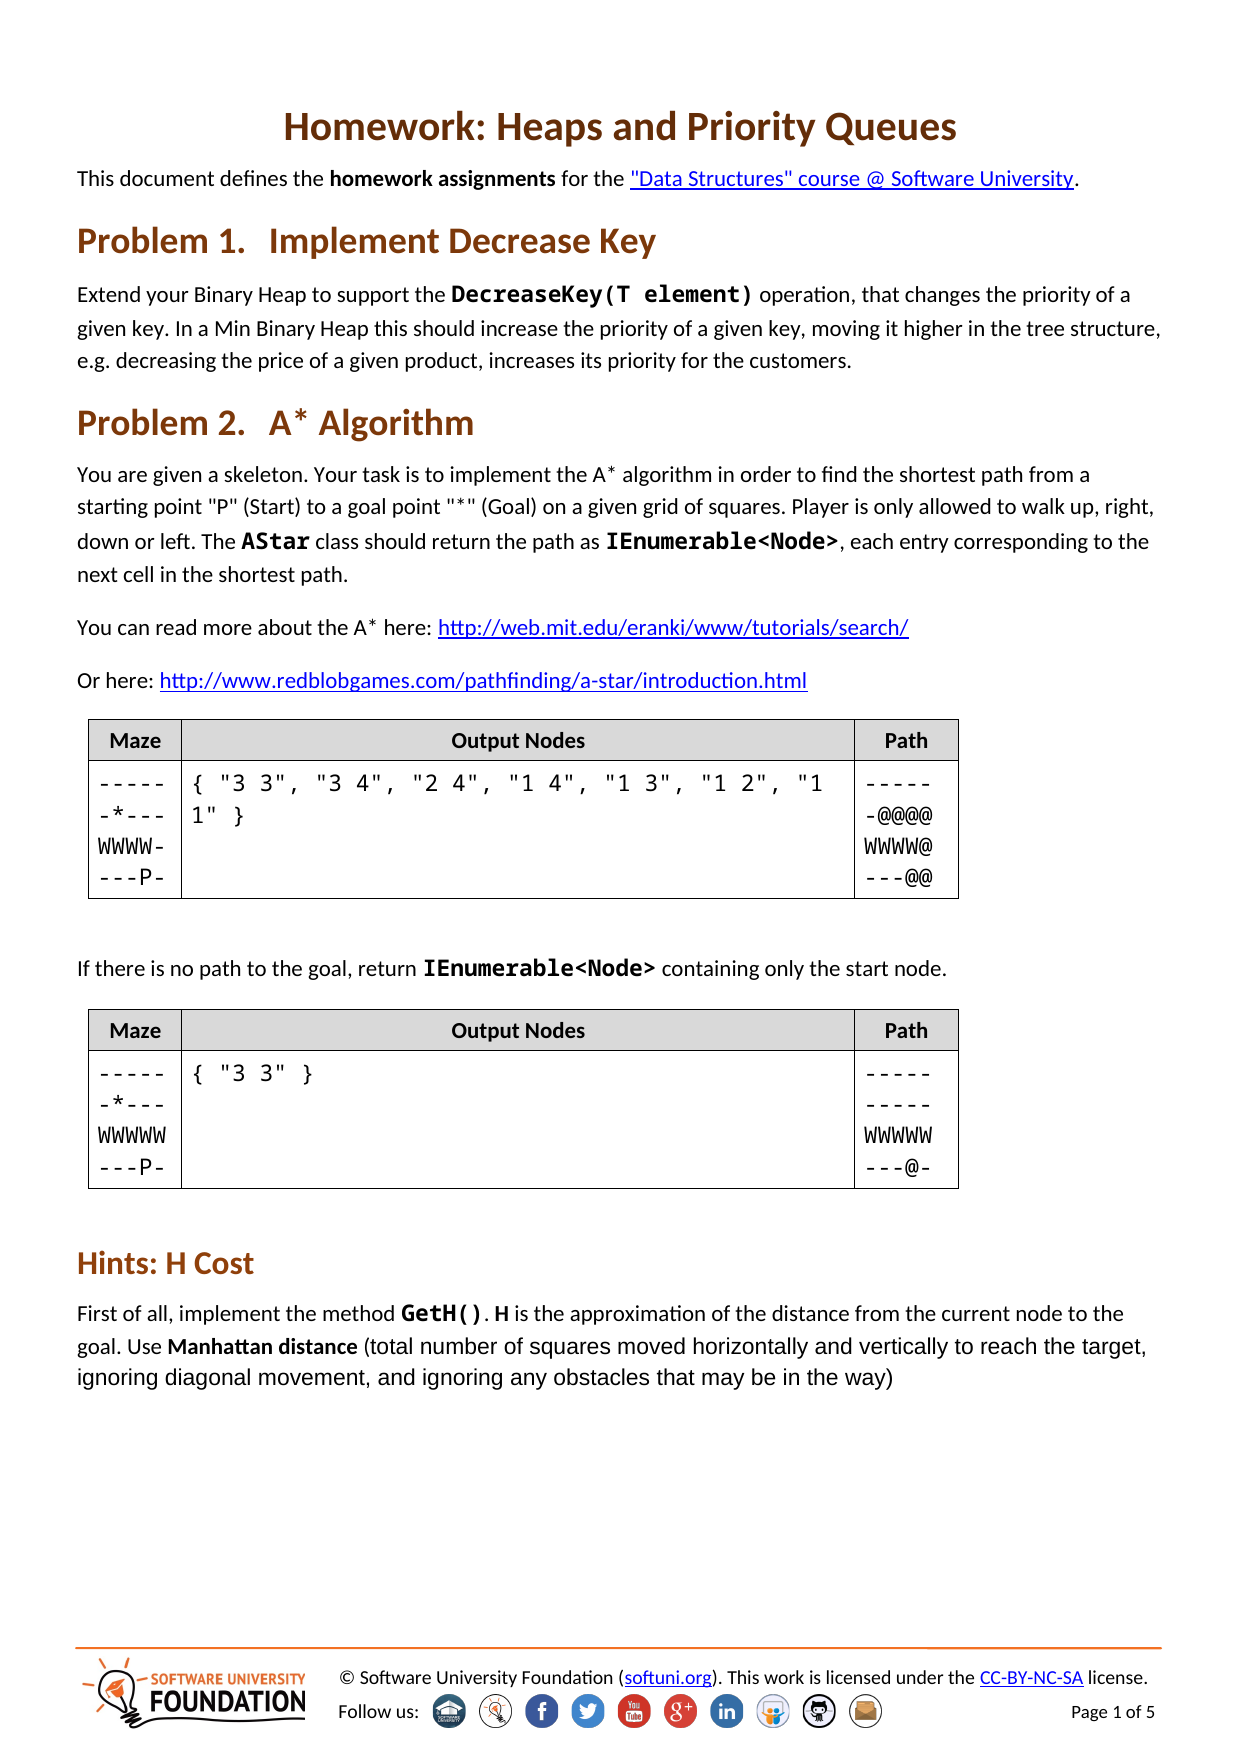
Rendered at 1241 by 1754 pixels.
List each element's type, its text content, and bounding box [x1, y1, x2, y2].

table_header Maze [89, 1010, 181, 1050]
table_cell { "3 3" } [182, 1051, 854, 1188]
text Or here: http://www.redblobgames.com/pathfinding/a-star/introduction.html [77, 666, 1163, 694]
picture [525, 1694, 559, 1728]
picture [664, 1694, 697, 1728]
subtitle A* Algorithm [77, 399, 1163, 445]
picture [81, 1656, 305, 1729]
picture [756, 1694, 790, 1728]
text First of all, implement the method GetH(). H is the approximation of the distance from the current node to the goal. Use Manhattan distance (total number of squares moved horizontally and vertically to reach the target, ignoring diagonal movement, and ignoring any obstacles that may be in the way) [77, 1297, 1163, 1391]
table_cell ----- -*--- WWWWW ---P- [89, 1051, 181, 1188]
text You can read more about the A* here: http://web.mit.edu/eranki/www/tutorials/search/ [77, 613, 1163, 641]
picture [710, 1694, 744, 1728]
picture [849, 1694, 882, 1728]
table_cell ----- -*--- WWWW- ---P- [89, 761, 181, 898]
picture [802, 1694, 836, 1728]
table_cell { "3 3", "3 4", "2 4", "1 4", "1 3", "1 2", "1 1" } [182, 761, 854, 898]
subtitle Homework: Heaps and Priority Queues [77, 99, 1163, 150]
text You are given a skeleton. Your task is to implement the A* algorithm in order to find the shortest path from a starting point "P" (Start) to a goal point "*" (Goal) on a given grid of squares. Player is only allowed to walk up, right, down or left. The AStar class should return the path as IEnumerable<Node>, each entry corresponding to the next cell in the shortest path. [77, 460, 1163, 588]
table_header Path [855, 720, 958, 760]
picture [571, 1694, 605, 1728]
table_header Maze [89, 720, 181, 760]
text If there is no path to the goal, return IEnumerable<Node> containing only the start node. [77, 952, 1163, 983]
subtitle Implement Decrease Key [77, 217, 1163, 263]
text This document defines the homework assignments for the "Data Structures" course @ Software University. [77, 164, 1163, 192]
picture [617, 1694, 651, 1728]
subtitle Hints: H Cost [77, 1242, 1163, 1283]
table_cell ----- ----- WWWWW ---@- [855, 1051, 958, 1188]
table_cell ----- -@@@@ WWWW@ ---@@ [855, 761, 958, 898]
picture [479, 1694, 512, 1728]
text Extend your Binary Heap to support the DecreaseKey(T element) operation, that changes the priority of a given key. In a Min Binary Heap this should increase the priority of a given key, moving it higher in the tree structure, e.g. decreasing the price of a given product, increases its priority for the customers. [77, 278, 1163, 374]
table_header Output Nodes [182, 1010, 854, 1050]
table_header Path [855, 1010, 958, 1050]
table_header Output Nodes [182, 720, 854, 760]
picture [432, 1694, 466, 1728]
